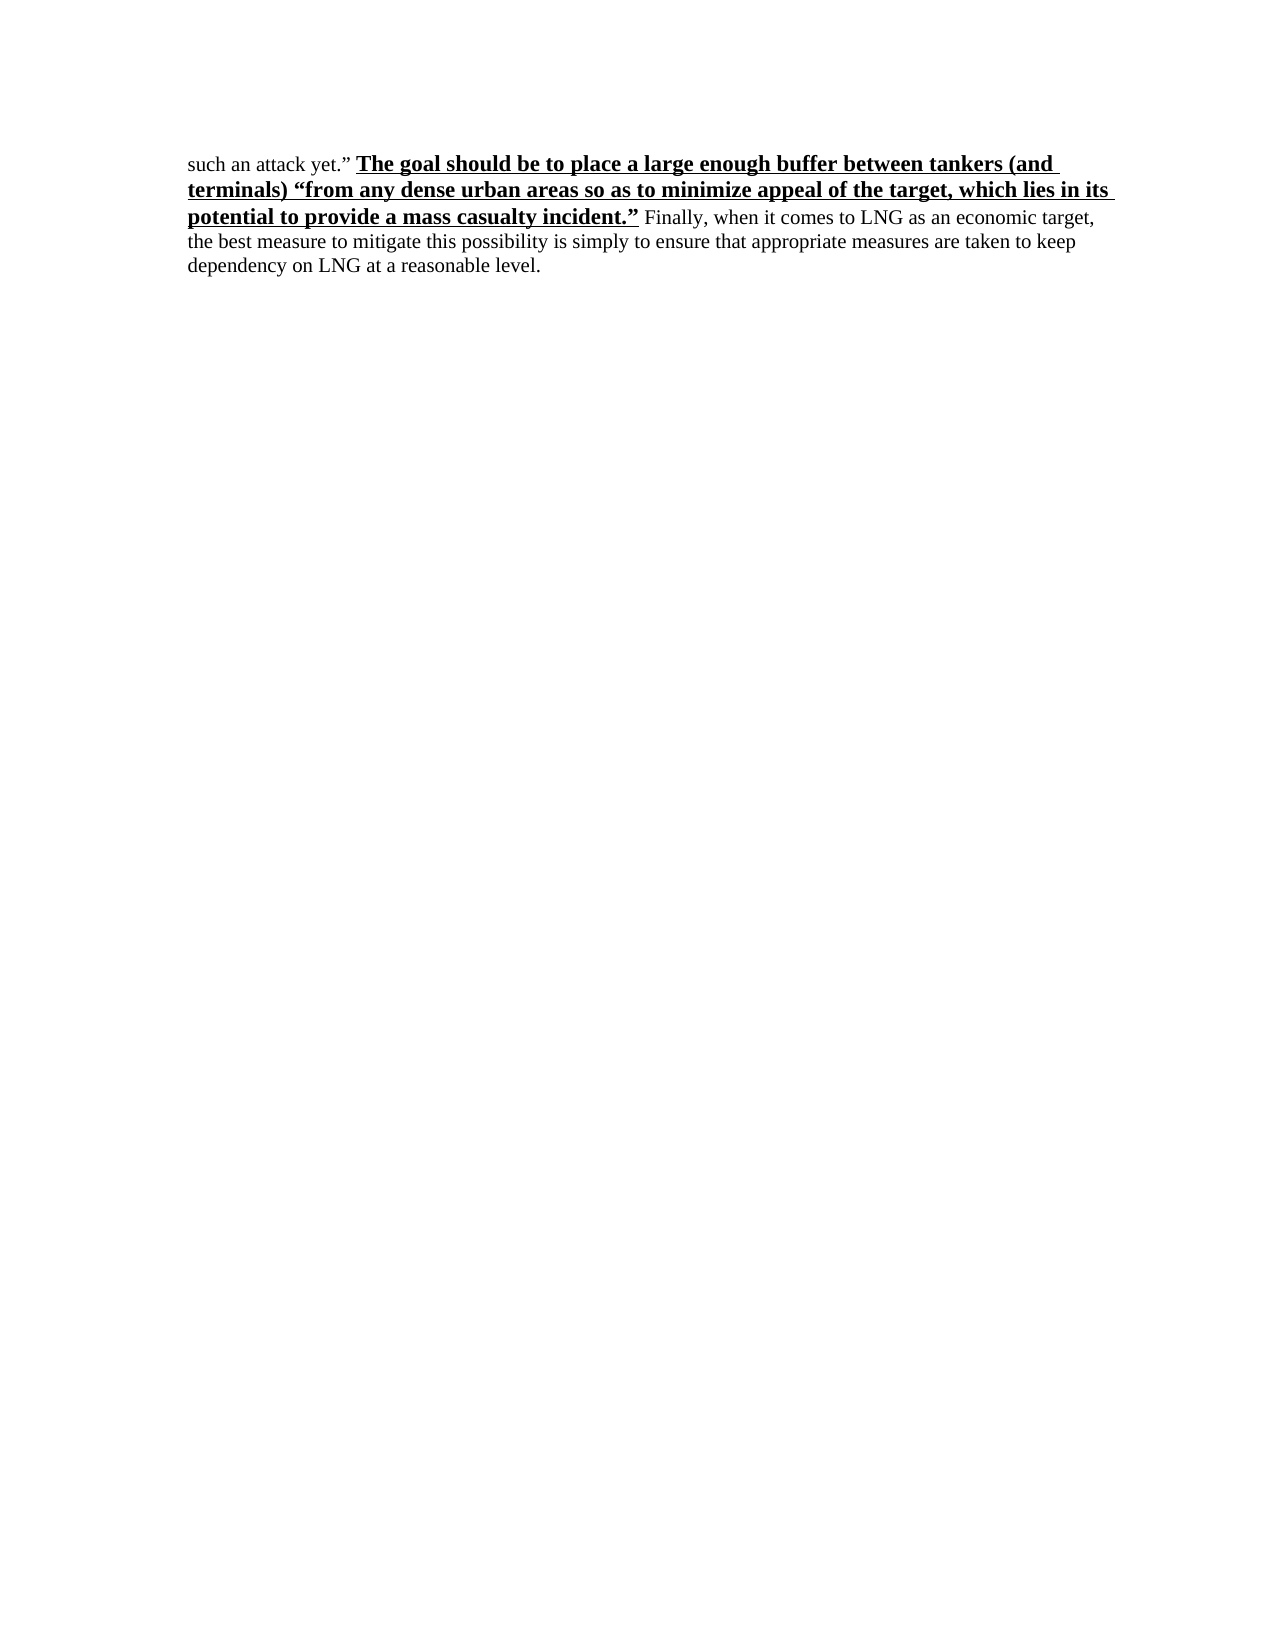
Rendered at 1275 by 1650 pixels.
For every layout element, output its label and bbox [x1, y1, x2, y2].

text [187, 150, 1125, 277]
